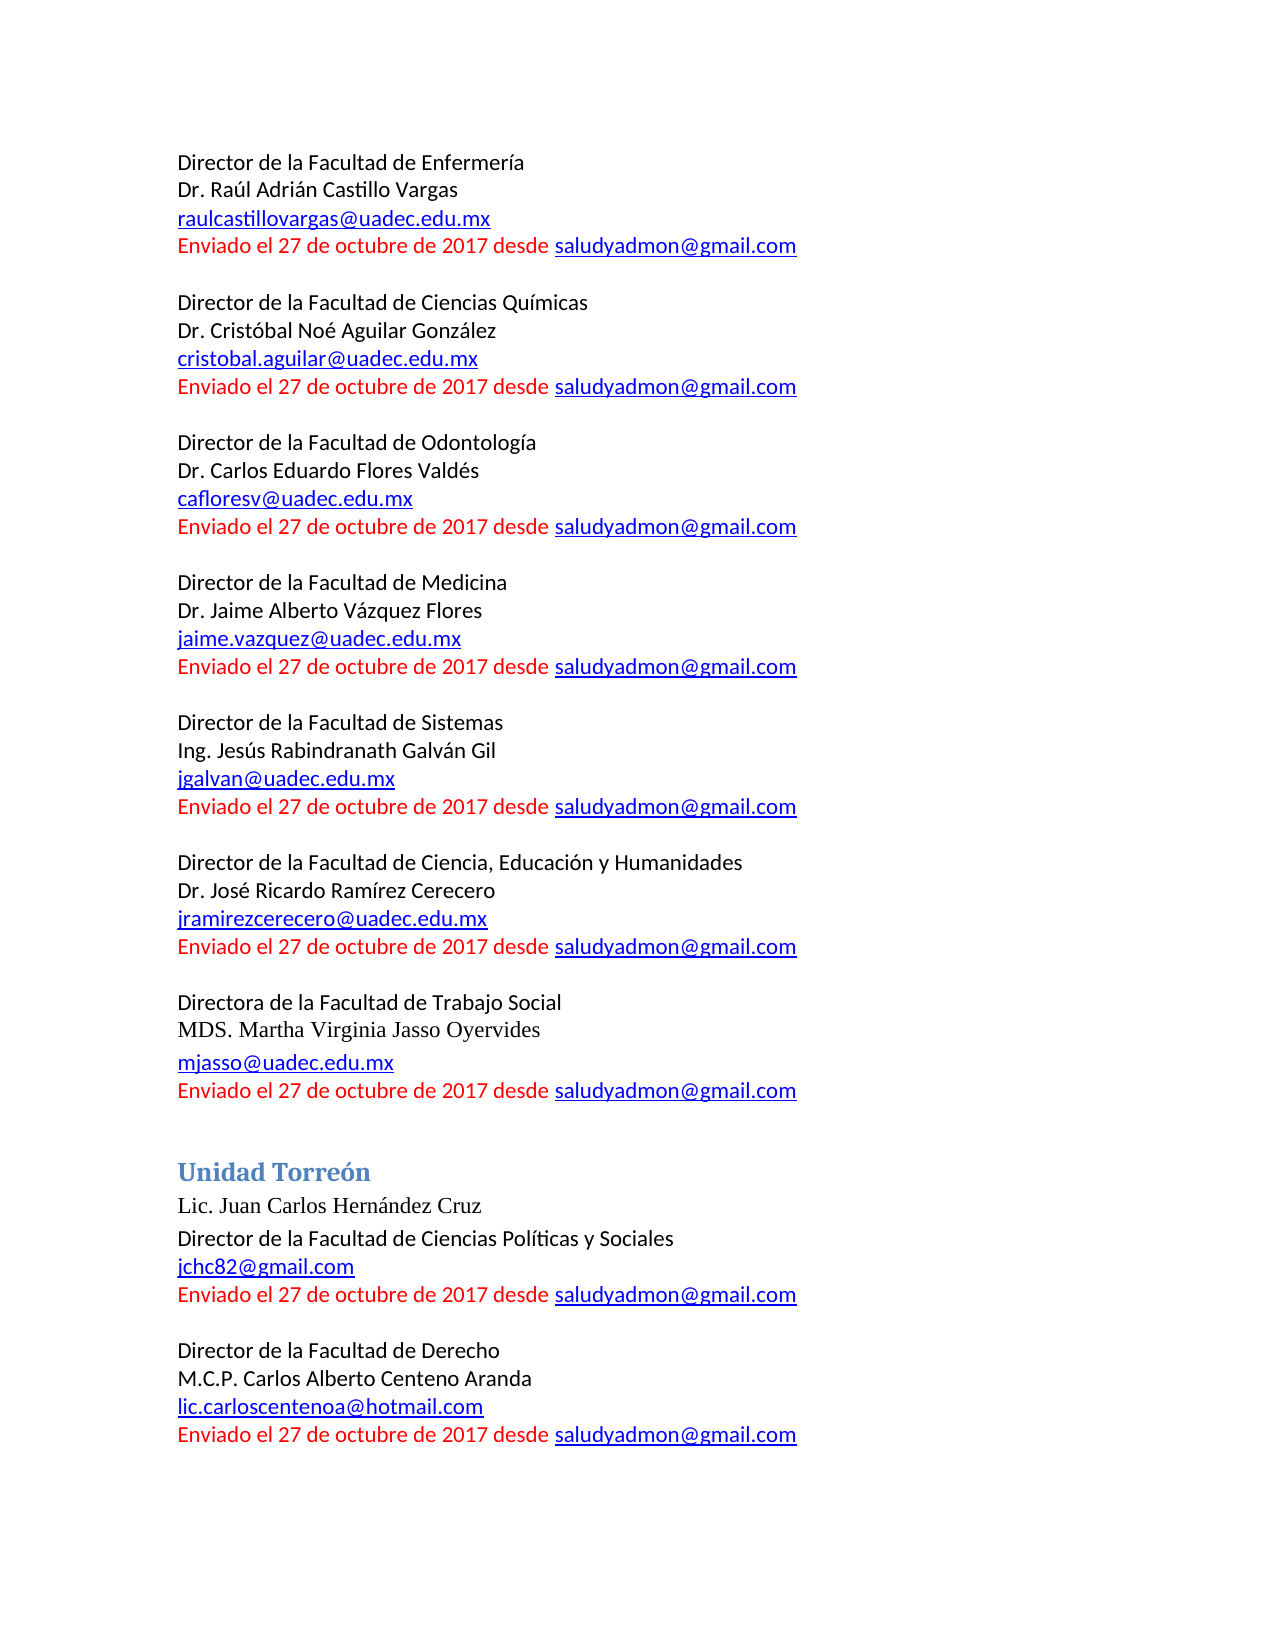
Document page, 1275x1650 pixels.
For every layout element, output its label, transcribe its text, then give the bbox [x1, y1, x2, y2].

text Enviado el 27 de octubre de 2017 desde saludyadmon@gmail.com [177, 1280, 1098, 1308]
text Dr. José Ricardo Ramírez Cerecero [177, 876, 1098, 904]
text Enviado el 27 de octubre de 2017 desde saludyadmon@gmail.com [177, 932, 1098, 960]
text mjasso@uadec.edu.mx [177, 1048, 1098, 1076]
text Enviado el 27 de octubre de 2017 desde saludyadmon@gmail.com [177, 372, 1098, 400]
text M.C.P. Carlos Alberto Centeno Aranda [177, 1364, 1098, 1392]
text Enviado el 27 de octubre de 2017 desde saludyadmon@gmail.com [177, 652, 1098, 680]
text jchc82@gmail.com [177, 1252, 1098, 1280]
text Directora de la Facultad de Trabajo Social [177, 988, 1098, 1016]
text Dr. Jaime Alberto Vázquez Flores [177, 596, 1098, 624]
text Dr. Raúl Adrián Castillo Vargas [177, 176, 1098, 204]
text Enviado el 27 de octubre de 2017 desde saludyadmon@gmail.com [177, 792, 1098, 820]
text Lic. Juan Carlos Hernández Cruz [177, 1193, 1098, 1219]
text Enviado el 27 de octubre de 2017 desde saludyadmon@gmail.com [177, 1076, 1098, 1104]
text Director de la Facultad de Ciencias Químicas [177, 288, 1098, 316]
text raulcastillovargas@uadec.edu.mx [177, 204, 1098, 232]
text jgalvan@uadec.edu.mx [177, 764, 1098, 792]
text lic.carloscentenoa@hotmail.com [177, 1392, 1098, 1420]
text Director de la Facultad de Ciencias Políticas y Sociales [177, 1224, 1098, 1252]
text Director de la Facultad de Odontología [177, 428, 1098, 456]
text Enviado el 27 de octubre de 2017 desde saludyadmon@gmail.com [177, 1420, 1098, 1448]
text Dr. Cristóbal Noé Aguilar González [177, 316, 1098, 344]
text MDS. Martha Virginia Jasso Oyervides [177, 1016, 1098, 1043]
text Dr. Carlos Eduardo Flores Valdés [177, 456, 1098, 484]
text Ing. Jesús Rabindranath Galván Gil [177, 736, 1098, 764]
text Director de la Facultad de Ciencia, Educación y Humanidades [177, 848, 1098, 876]
text jramirezcerecero@uadec.edu.mx [177, 904, 1098, 932]
text Enviado el 27 de octubre de 2017 desde saludyadmon@gmail.com [177, 512, 1098, 540]
text Director de la Facultad de Enfermería [177, 148, 1098, 176]
text Director de la Facultad de Medicina [177, 568, 1098, 596]
text jaime.vazquez@uadec.edu.mx [177, 624, 1098, 652]
text Director de la Facultad de Sistemas [177, 708, 1098, 736]
subtitle Unidad Torreón [177, 1157, 1098, 1188]
text cafloresv@uadec.edu.mx [177, 484, 1098, 512]
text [177, 232, 1098, 260]
text Director de la Facultad de Derecho [177, 1336, 1098, 1364]
text cristobal.aguilar@uadec.edu.mx [177, 344, 1098, 372]
